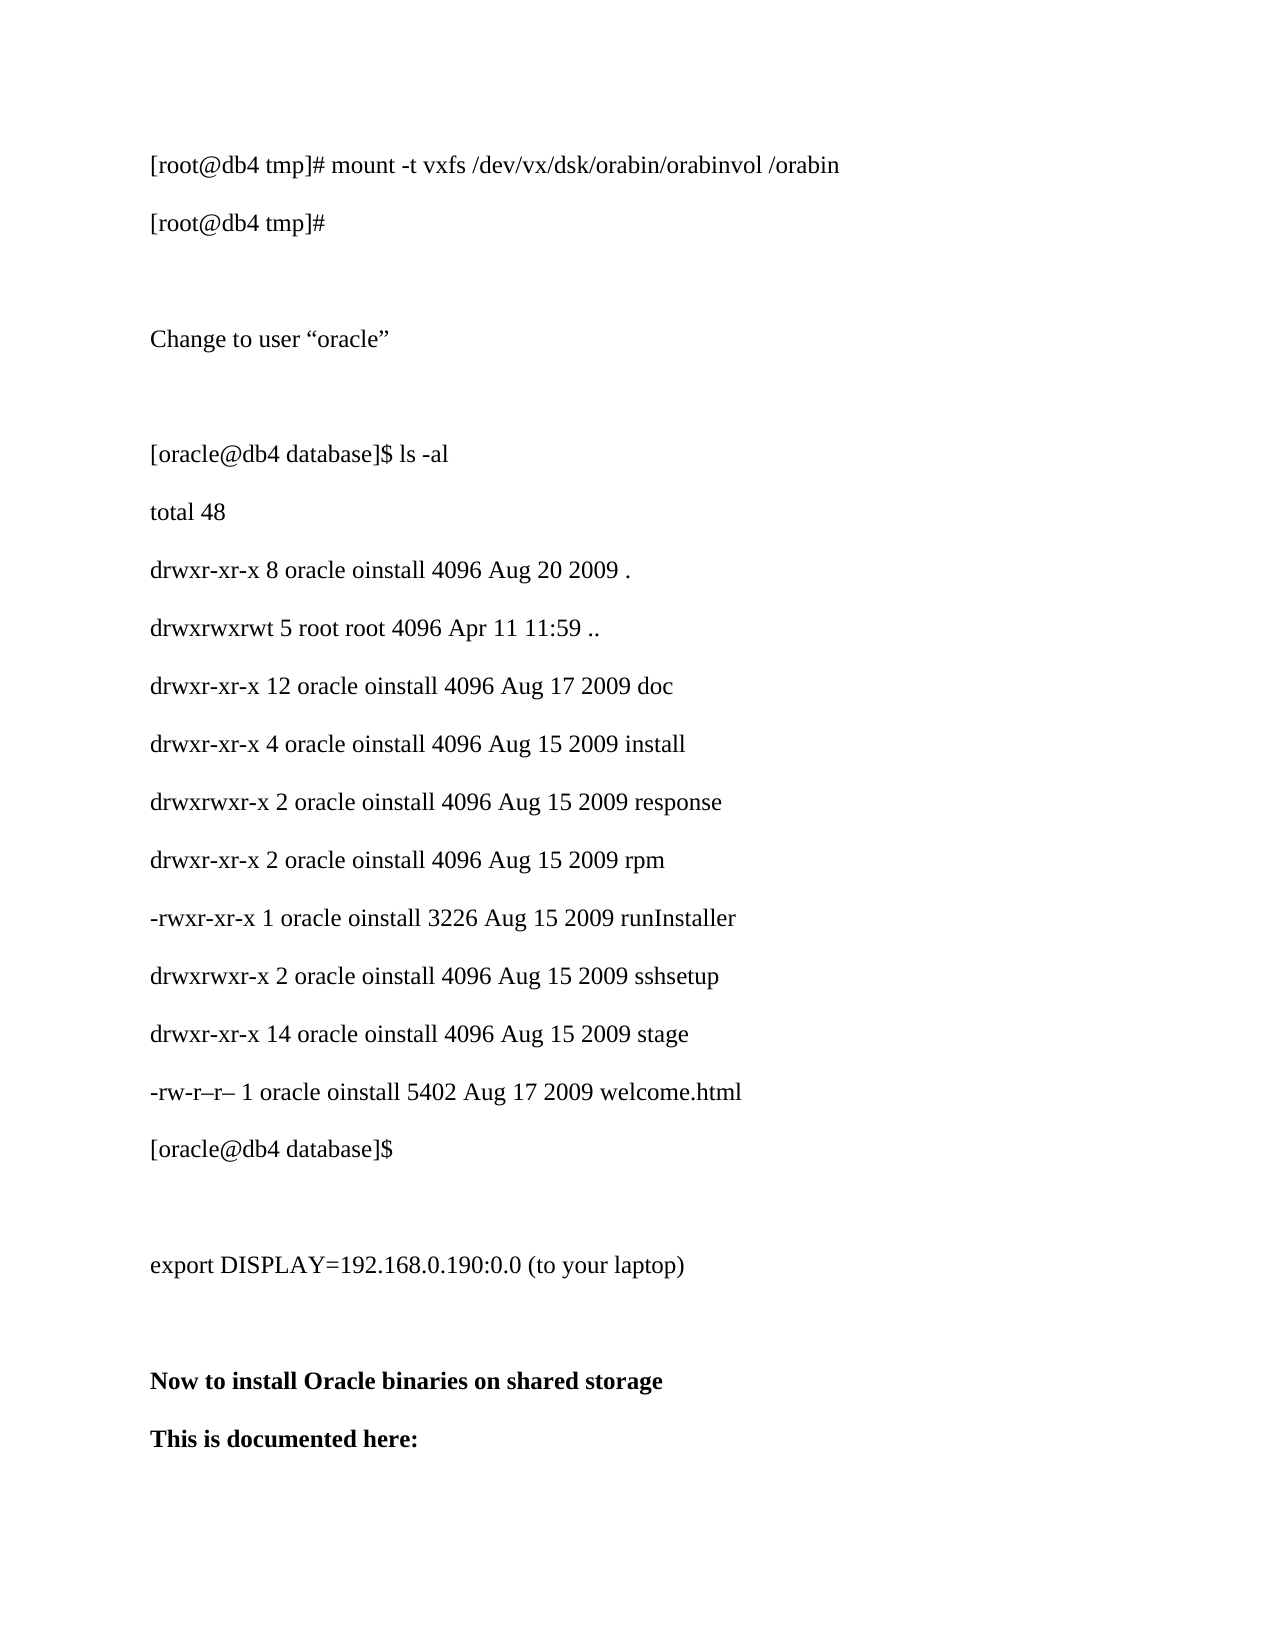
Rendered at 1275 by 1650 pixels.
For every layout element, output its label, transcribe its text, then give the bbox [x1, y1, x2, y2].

text drwxr-xr-x 4 oracle oinstall 4096 Aug 15 2009 install [150, 729, 1125, 758]
text Now to install Oracle binaries on shared storage [150, 1366, 1125, 1395]
text export DISPLAY=192.168.0.190:0.0 (to your laptop) [150, 1250, 1125, 1279]
text drwxr-xr-x 2 oracle oinstall 4096 Aug 15 2009 rpm [150, 845, 1125, 874]
text drwxr-xr-x 8 oracle oinstall 4096 Aug 20 2009 . [150, 555, 1125, 584]
text This is documented here: [150, 1424, 1125, 1453]
text drwxrwxr-x 2 oracle oinstall 4096 Aug 15 2009 sshsetup [150, 961, 1125, 989]
text drwxr-xr-x 12 oracle oinstall 4096 Aug 17 2009 doc [150, 671, 1125, 700]
text [oracle@db4 database]$ [150, 1134, 1125, 1163]
text drwxrwxrwt 5 root root 4096 Apr 11 11:59 .. [150, 613, 1125, 642]
text [oracle@db4 database]$ ls -al [150, 439, 1125, 468]
text -rwxr-xr-x 1 oracle oinstall 3226 Aug 15 2009 runInstaller [150, 903, 1125, 932]
text drwxrwxr-x 2 oracle oinstall 4096 Aug 15 2009 response [150, 787, 1125, 816]
text [root@db4 tmp]# mount -t vxfs /dev/vx/dsk/orabin/orabinvol /orabin [150, 150, 1125, 179]
text [root@db4 tmp]# [150, 208, 1125, 237]
text total 48 [150, 497, 1125, 526]
text Change to user “oracle” [150, 324, 1125, 352]
text drwxr-xr-x 14 oracle oinstall 4096 Aug 15 2009 stage [150, 1019, 1125, 1047]
text -rw-r–r– 1 oracle oinstall 5402 Aug 17 2009 welcome.html [150, 1077, 1125, 1105]
